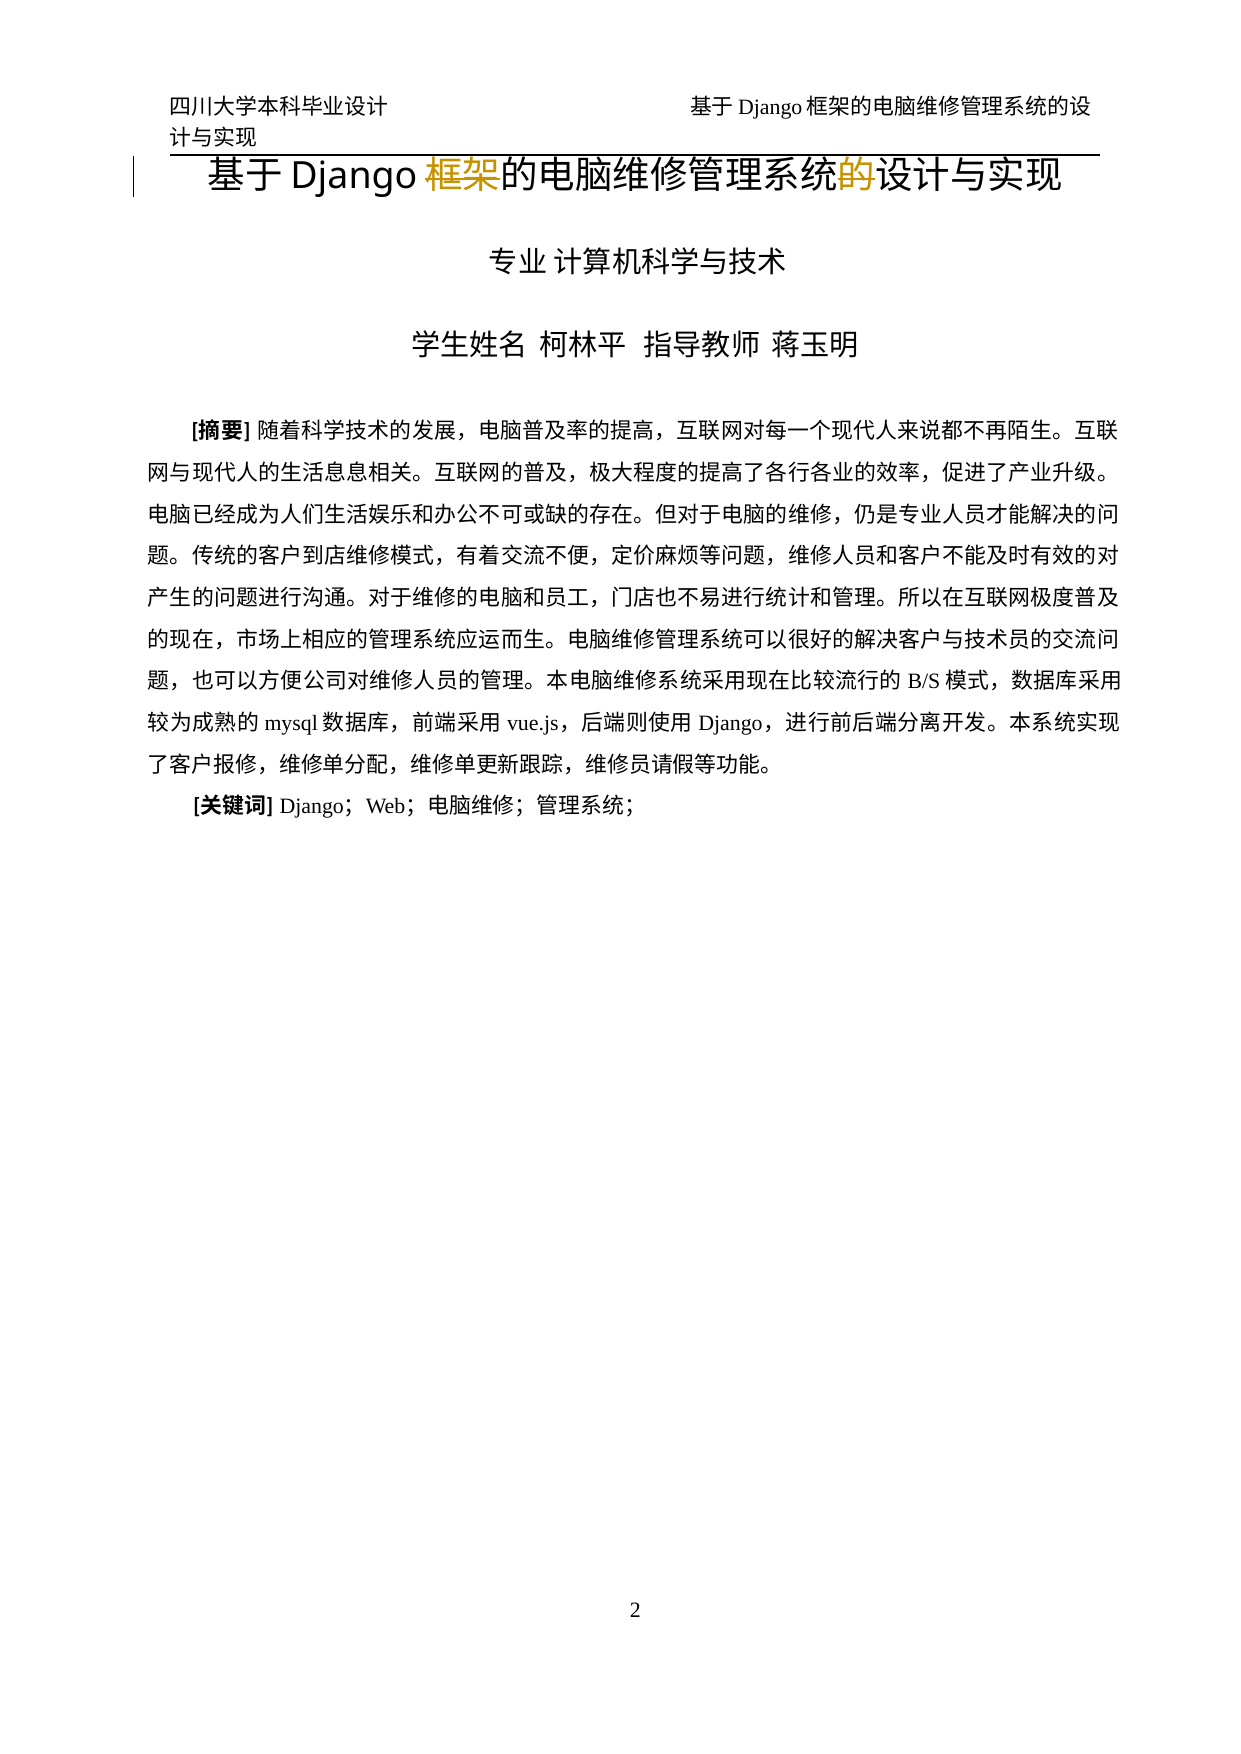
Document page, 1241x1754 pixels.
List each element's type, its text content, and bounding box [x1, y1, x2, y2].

text 基于Django的电脑维修管理系统设计与实现 [148, 156, 1122, 197]
text 专业 计算机科学与技术 [148, 239, 1122, 281]
text [摘要] 随着科学技术的发展，电脑普及率的提高，互联网对每一个现代人来说都不再陌生。互联网与现代人的生活息息相关。互联网的普及，极大程度的提高了各行各业的效率，促进了产业升级。电脑已经成为人们生活娱乐和办公不可或缺的存在。但对于电脑的维修，仍是专业人员才能解决的问题。传统的客户到店维修模式，有着交流不便，定价麻烦等问题，维修人员和客户不能及时有效的对产生的问题进行沟通。对于维修的电脑和员工，门店也不易进行统计和管理。所以在互联网极度普及的现在，市场上相应的管理系统应运而生。电脑维修管理系统可以很好的解决客户与技术员的交流问题，也可以方便公司对维修人员的管理。本电脑维修系统采用现在比较流行的B/S模式，数据库采用较为成熟的mysql数据库，前端采用vue.js，后端则使用Django，进行前后端分离开发。本系统实现了客户报修，维修单分配，维修单更新跟踪，维修员请假等功能。 [148, 406, 1122, 781]
text 学生姓名 柯林平 指导教师 蒋玉明 [148, 322, 1122, 364]
text [关键词] Django；Web；电脑维修；管理系统； [148, 781, 1122, 822]
